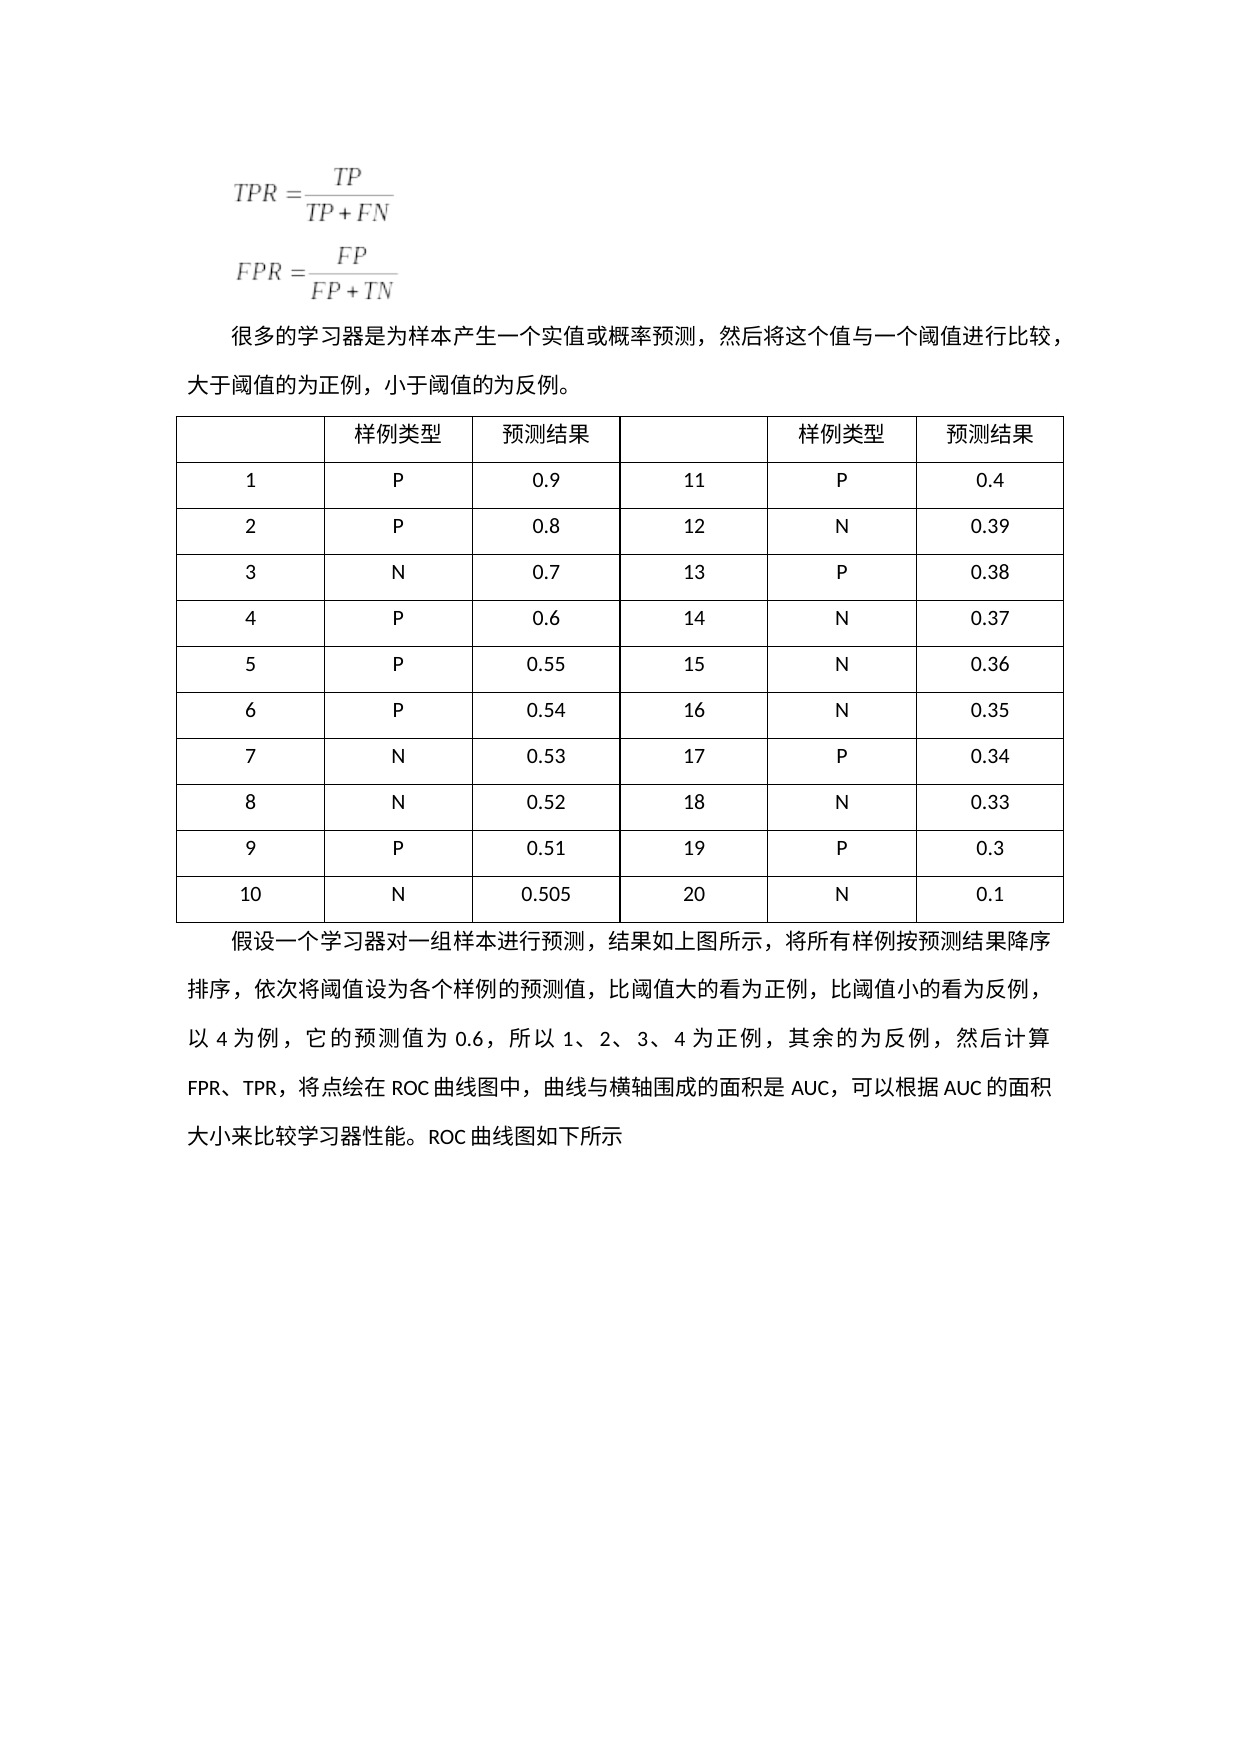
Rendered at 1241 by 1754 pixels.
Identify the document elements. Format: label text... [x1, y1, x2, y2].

table_header 样例类型 [768, 417, 916, 462]
table_cell 0.51 [473, 831, 619, 876]
table_cell N [768, 601, 916, 646]
table_cell 3 [177, 555, 324, 600]
table_cell P [768, 739, 916, 784]
table_cell 10 [177, 877, 324, 922]
table_cell 6 [177, 693, 324, 738]
table_cell P [325, 693, 472, 738]
table_cell 19 [621, 831, 767, 876]
list 假设一个学习器对一组样本进行预测，结果如上图所示，将所有样例按预测结果降序排序，依次将阈值设为各个样例的预测值，比阈值大的看为正例，比阈值小的看为反例，以4为例，它的预测值为0.6，所以1、2、3、4为正例，其余的为反例，然后计算FPR、TPR，将点绘在ROC曲线图中，曲线与横轴围成的面积是AUC，可以根据AUC的面积大小来比较学习器性能。ROC曲线图如下所示 [187, 923, 1053, 1151]
table_header 预测结果 [473, 417, 619, 462]
table_cell 17 [621, 739, 767, 784]
table_cell N [325, 785, 472, 830]
table_cell P [325, 601, 472, 646]
table_cell 14 [621, 601, 767, 646]
table_cell 0.55 [473, 647, 619, 692]
table_cell 16 [621, 693, 767, 738]
table_cell 2 [177, 509, 324, 554]
table_cell 11 [621, 463, 767, 508]
table_cell P [768, 831, 916, 876]
table_cell 9 [177, 831, 324, 876]
table_cell N [325, 555, 472, 600]
table_cell 0.35 [917, 693, 1063, 738]
table_cell 0.36 [917, 647, 1063, 692]
table_header 预测结果 [917, 417, 1063, 462]
table_cell 4 [177, 601, 324, 646]
table_cell N [768, 509, 916, 554]
table_cell N [768, 693, 916, 738]
table_cell 0.54 [473, 693, 619, 738]
table_cell P [325, 509, 472, 554]
list 很多的学习器是为样本产生一个实值或概率预测，然后将这个值与一个阈值进行比较，大于阈值的为正例，小于阈值的为反例。 [187, 319, 1053, 400]
table_cell 5 [177, 647, 324, 692]
table_cell 0.39 [917, 509, 1063, 554]
table_cell P [325, 647, 472, 692]
table_cell N [768, 785, 916, 830]
table_cell 0.3 [917, 831, 1063, 876]
table_cell 12 [621, 509, 767, 554]
table_cell 15 [621, 647, 767, 692]
table_cell N [325, 739, 472, 784]
table_cell 0.1 [917, 877, 1063, 922]
table_cell 0.505 [473, 877, 619, 922]
table_cell N [325, 877, 472, 922]
table_cell 0.37 [917, 601, 1063, 646]
table_cell 0.4 [917, 463, 1063, 508]
table_cell 8 [177, 785, 324, 830]
table_cell 0.34 [917, 739, 1063, 784]
table_cell P [325, 463, 472, 508]
table_cell P [768, 555, 916, 600]
table_cell 0.52 [473, 785, 619, 830]
table_cell 0.6 [473, 601, 619, 646]
table_cell 1 [177, 463, 324, 508]
table_cell 7 [177, 739, 324, 784]
table_cell 20 [621, 877, 767, 922]
table_cell 0.33 [917, 785, 1063, 830]
table_cell 0.9 [473, 463, 619, 508]
table_cell 0.53 [473, 739, 619, 784]
table_cell P [325, 831, 472, 876]
table_cell 0.8 [473, 509, 619, 554]
table_cell 0.38 [917, 555, 1063, 600]
table_header [621, 417, 767, 462]
table_cell 18 [621, 785, 767, 830]
table_header [177, 417, 324, 462]
table_header 样例类型 [325, 417, 472, 462]
table_cell N [768, 647, 916, 692]
table_cell 13 [621, 555, 767, 600]
table_cell N [768, 877, 916, 922]
table_cell P [768, 463, 916, 508]
table_cell 0.7 [473, 555, 619, 600]
